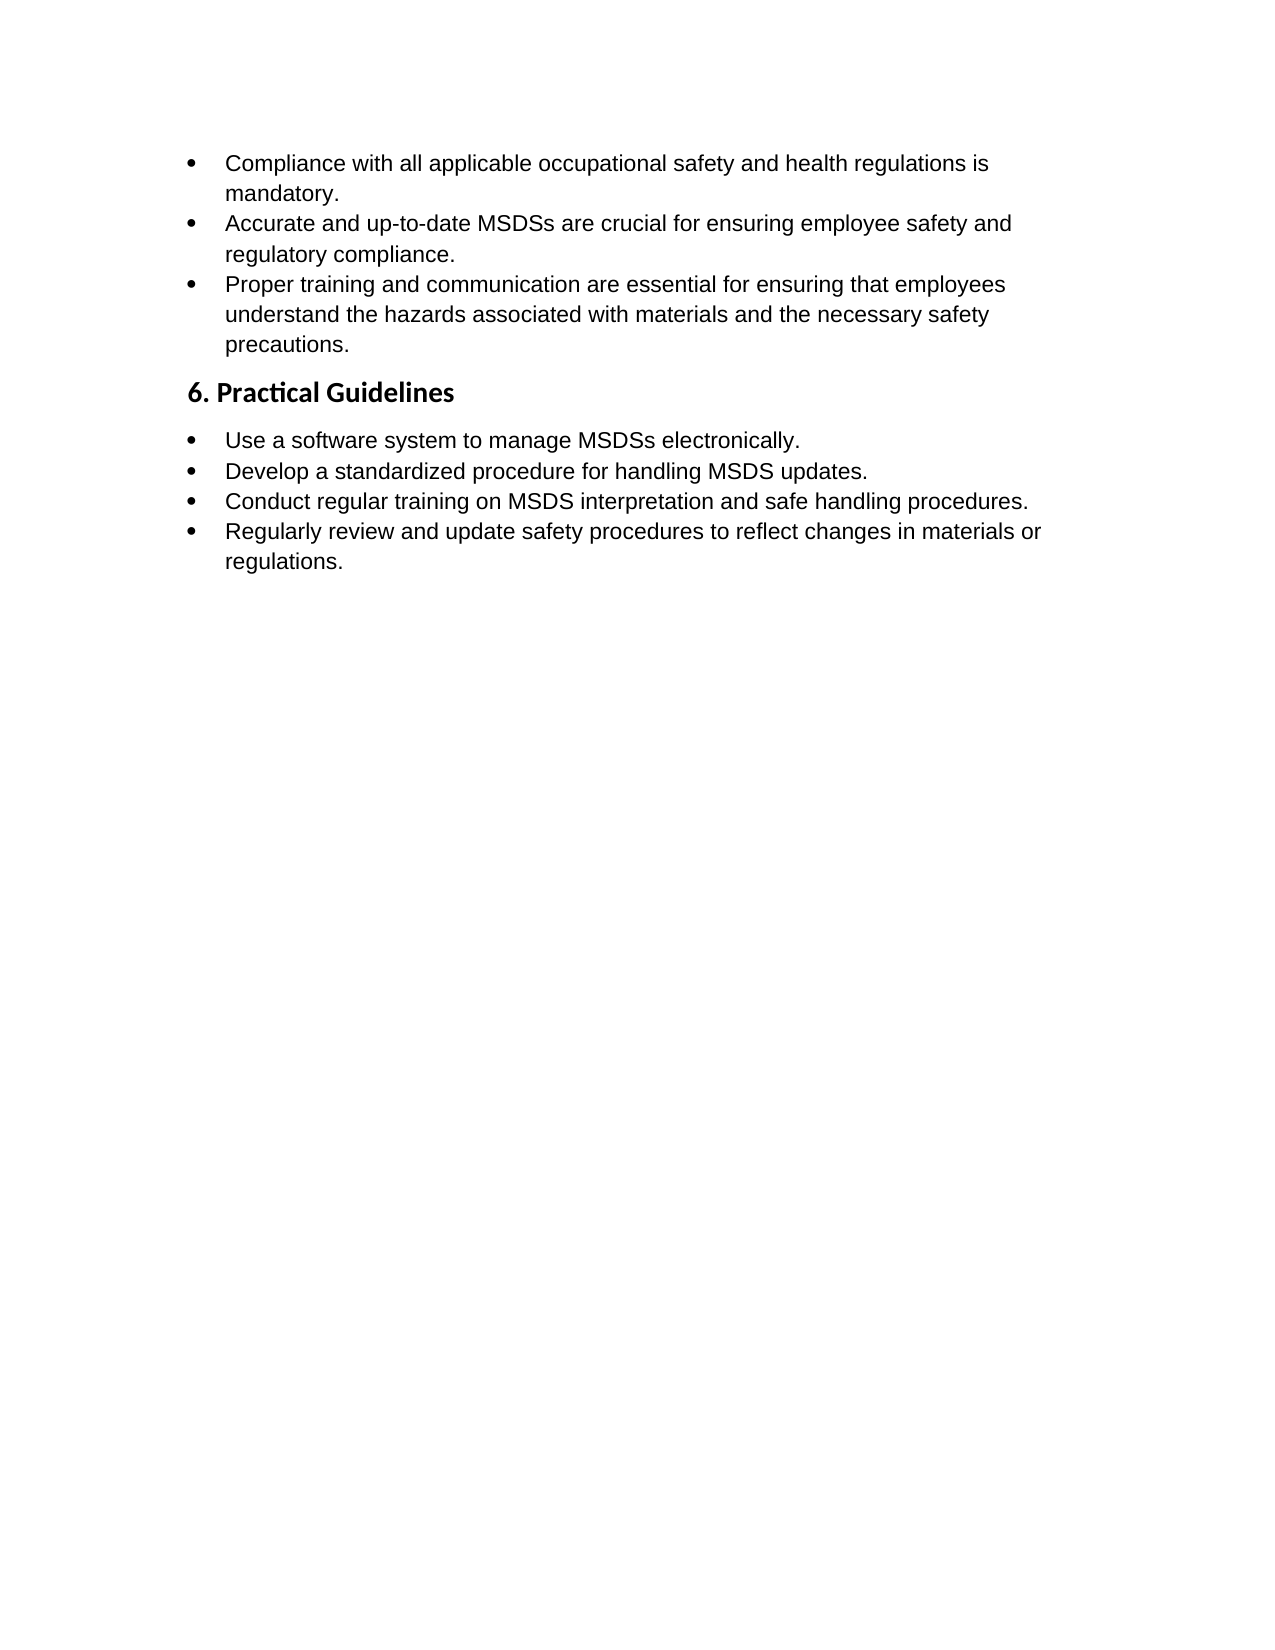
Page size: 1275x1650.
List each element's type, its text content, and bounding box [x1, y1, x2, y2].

list Use a software system to manage MSDSs electronically. [187, 427, 1087, 454]
list Develop a standardized procedure for handling MSDS updates. [187, 458, 1087, 484]
list Accurate and up-to-date MSDSs are crucial for ensuring employee safety and regulatory compliance. [187, 210, 1087, 267]
list Proper training and communication are essential for ensuring that employees understand the hazards associated with materials and the necessary safety precautions. [187, 271, 1087, 358]
text 6. Practical Guidelines [187, 374, 1087, 409]
list Regularly review and update safety procedures to reflect changes in materials or regulations. [187, 518, 1087, 574]
list Compliance with all applicable occupational safety and health regulations is mandatory. [187, 150, 1087, 207]
list Conduct regular training on MSDS interpretation and safe handling procedures. [187, 488, 1087, 514]
